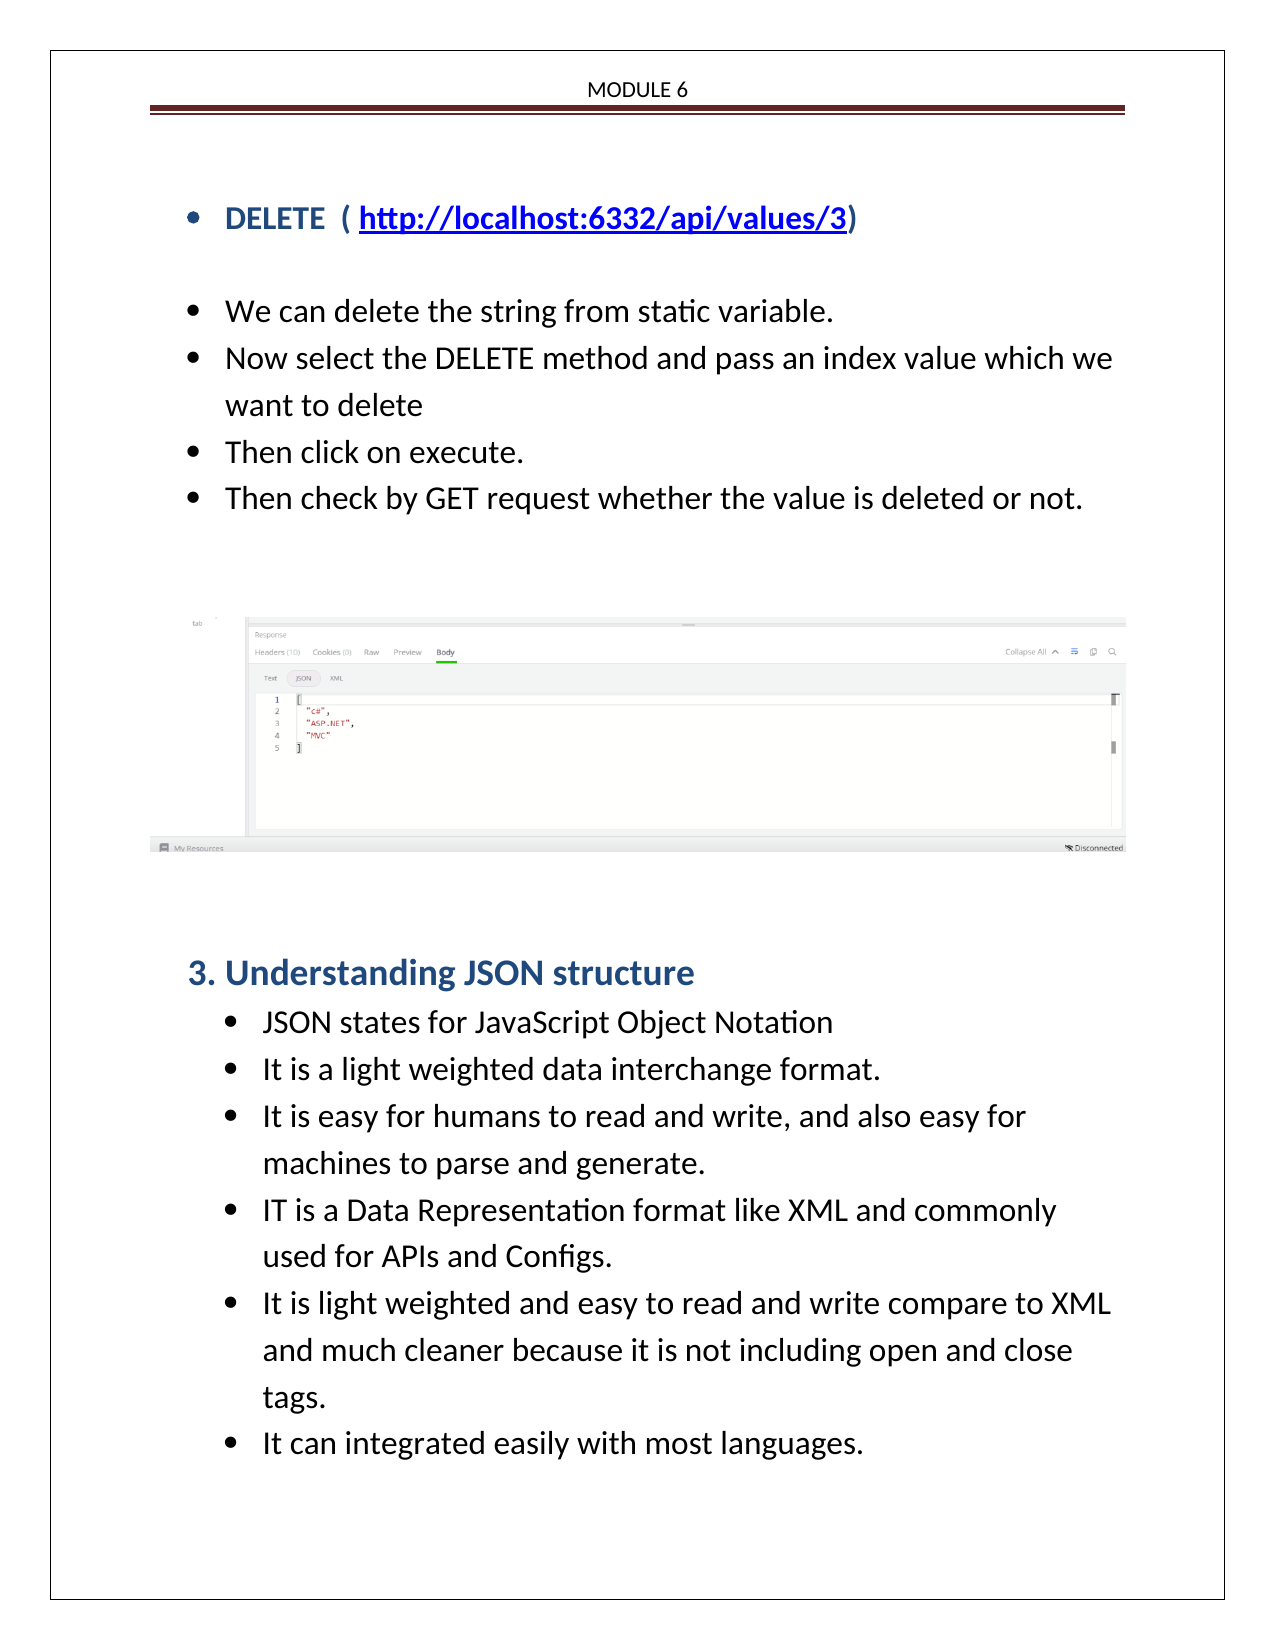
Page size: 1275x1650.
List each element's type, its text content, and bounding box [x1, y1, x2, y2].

list It is a light weighted data interchange format. [225, 1048, 1125, 1089]
list We can delete the string from static variable. [187, 290, 1125, 331]
list JSON states for JavaScript Object Notation [225, 1001, 1125, 1042]
list Then click on execute. [187, 431, 1125, 471]
list It can integrated easily with most languages. [225, 1422, 1125, 1463]
list It is easy for humans to read and write, and also easy for machines to parse and generate. [225, 1095, 1125, 1182]
list Then check by GET request whether the value is deleted or not. [187, 477, 1125, 518]
list IT is a Data Representation format like XML and commonly used for APIs and Configs. [225, 1188, 1125, 1276]
list It is light weighted and easy to read and write compare to XML and much cleaner because it is not including open and close tags. [225, 1282, 1125, 1416]
picture [150, 617, 1127, 852]
list Now select the DELETE method and pass an index value which we want to delete [187, 337, 1125, 424]
list Understanding JSON structure [187, 949, 1125, 994]
list DELETE ( http://localhost:6332/api/values/3) [187, 197, 1125, 237]
